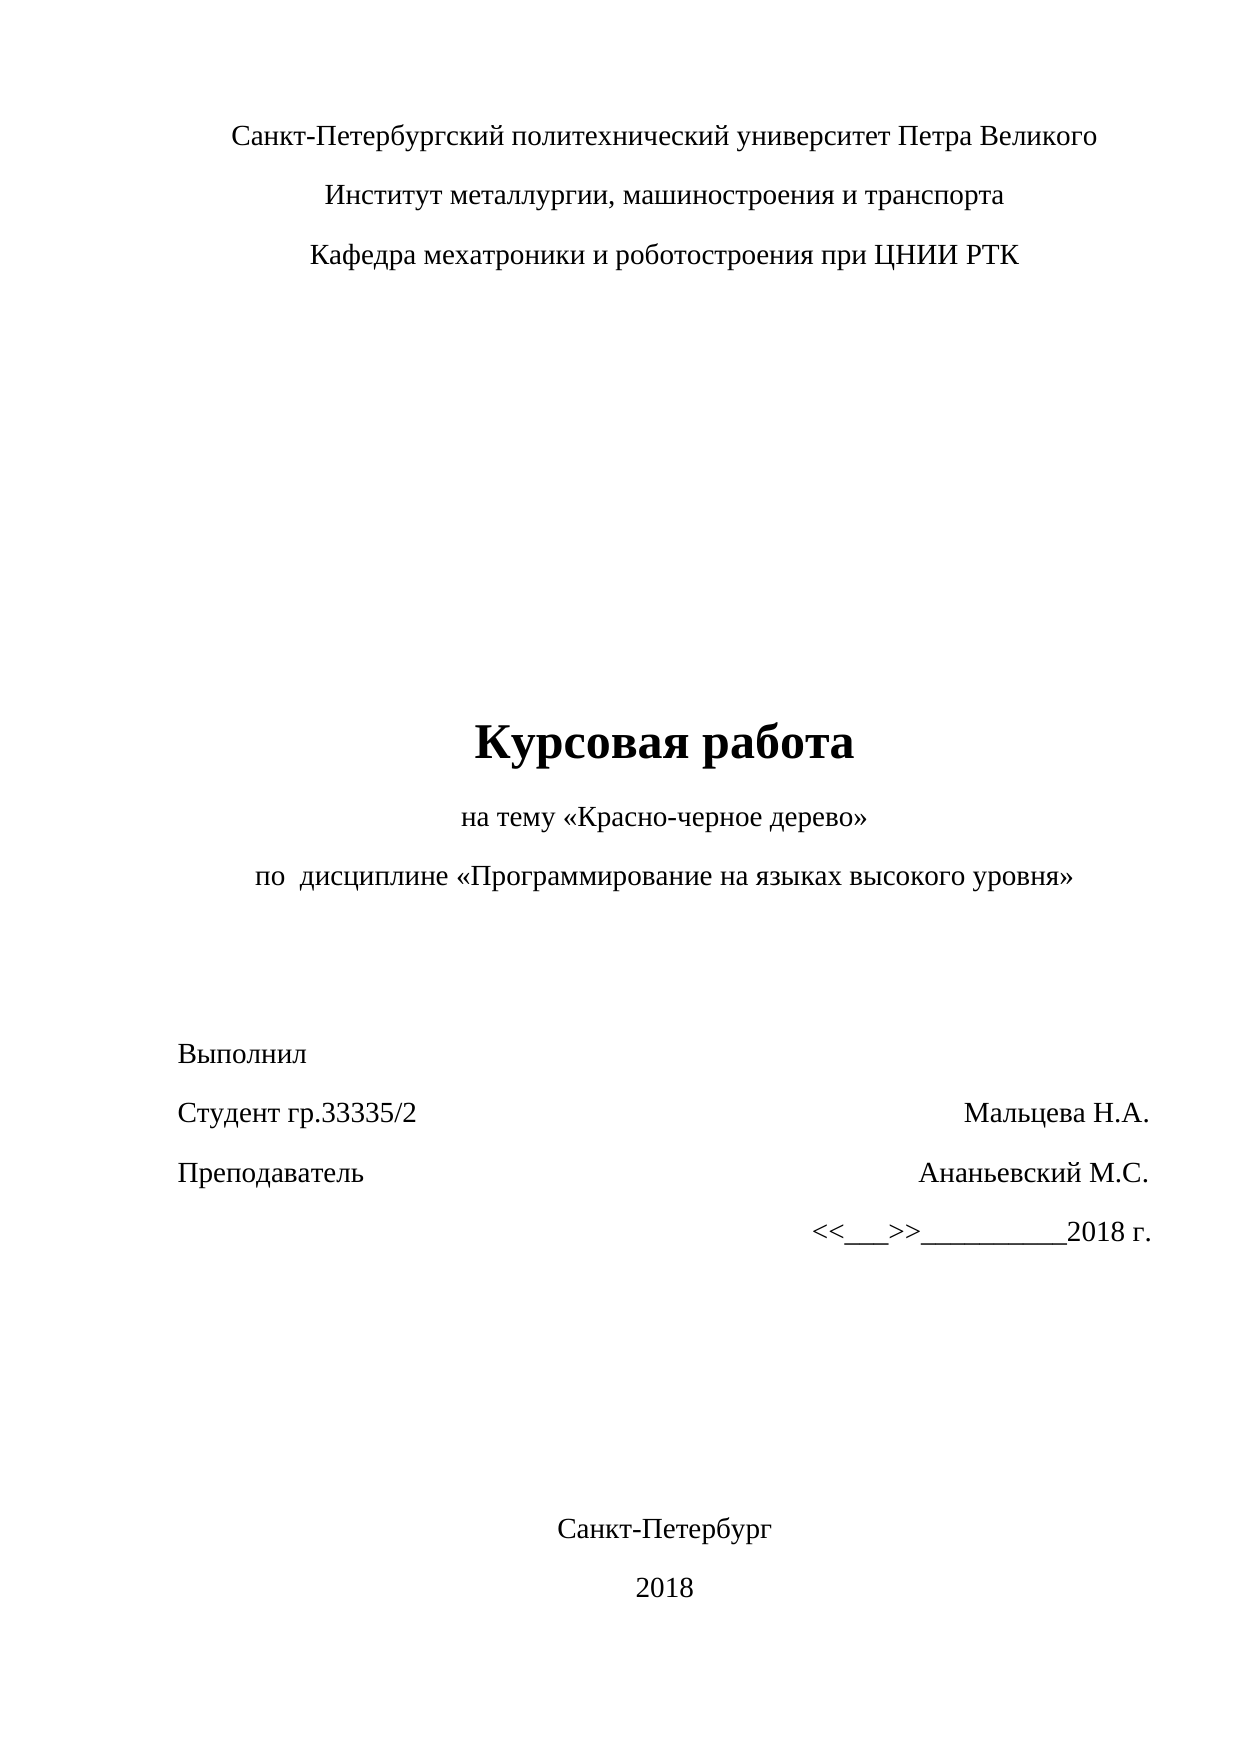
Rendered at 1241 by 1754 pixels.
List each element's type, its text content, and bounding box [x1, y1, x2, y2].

text Курсовая работа [177, 712, 1152, 769]
text Студент гр.33335/2 Мальцева Н.А. [177, 1096, 1152, 1129]
text на тему «Красно-черное дерево» [177, 799, 1152, 832]
text Преподаватель Ананьевский М.С. [177, 1155, 1152, 1188]
text 2018 [177, 1571, 1152, 1604]
text Выполнил [177, 1036, 1152, 1070]
text <<___>>__________2018 г. [177, 1214, 1152, 1248]
text Санкт-Петербург [177, 1511, 1152, 1545]
text Кафедра мехатроники и роботостроения при ЦНИИ РТК [177, 237, 1152, 270]
text Институт металлургии, машиностроения и транспорта [177, 177, 1152, 211]
text Санкт-Петербургский политехнический университет Петра Великого [177, 118, 1152, 152]
text по дисциплине «Программирование на языках высокого уровня» [177, 858, 1152, 892]
